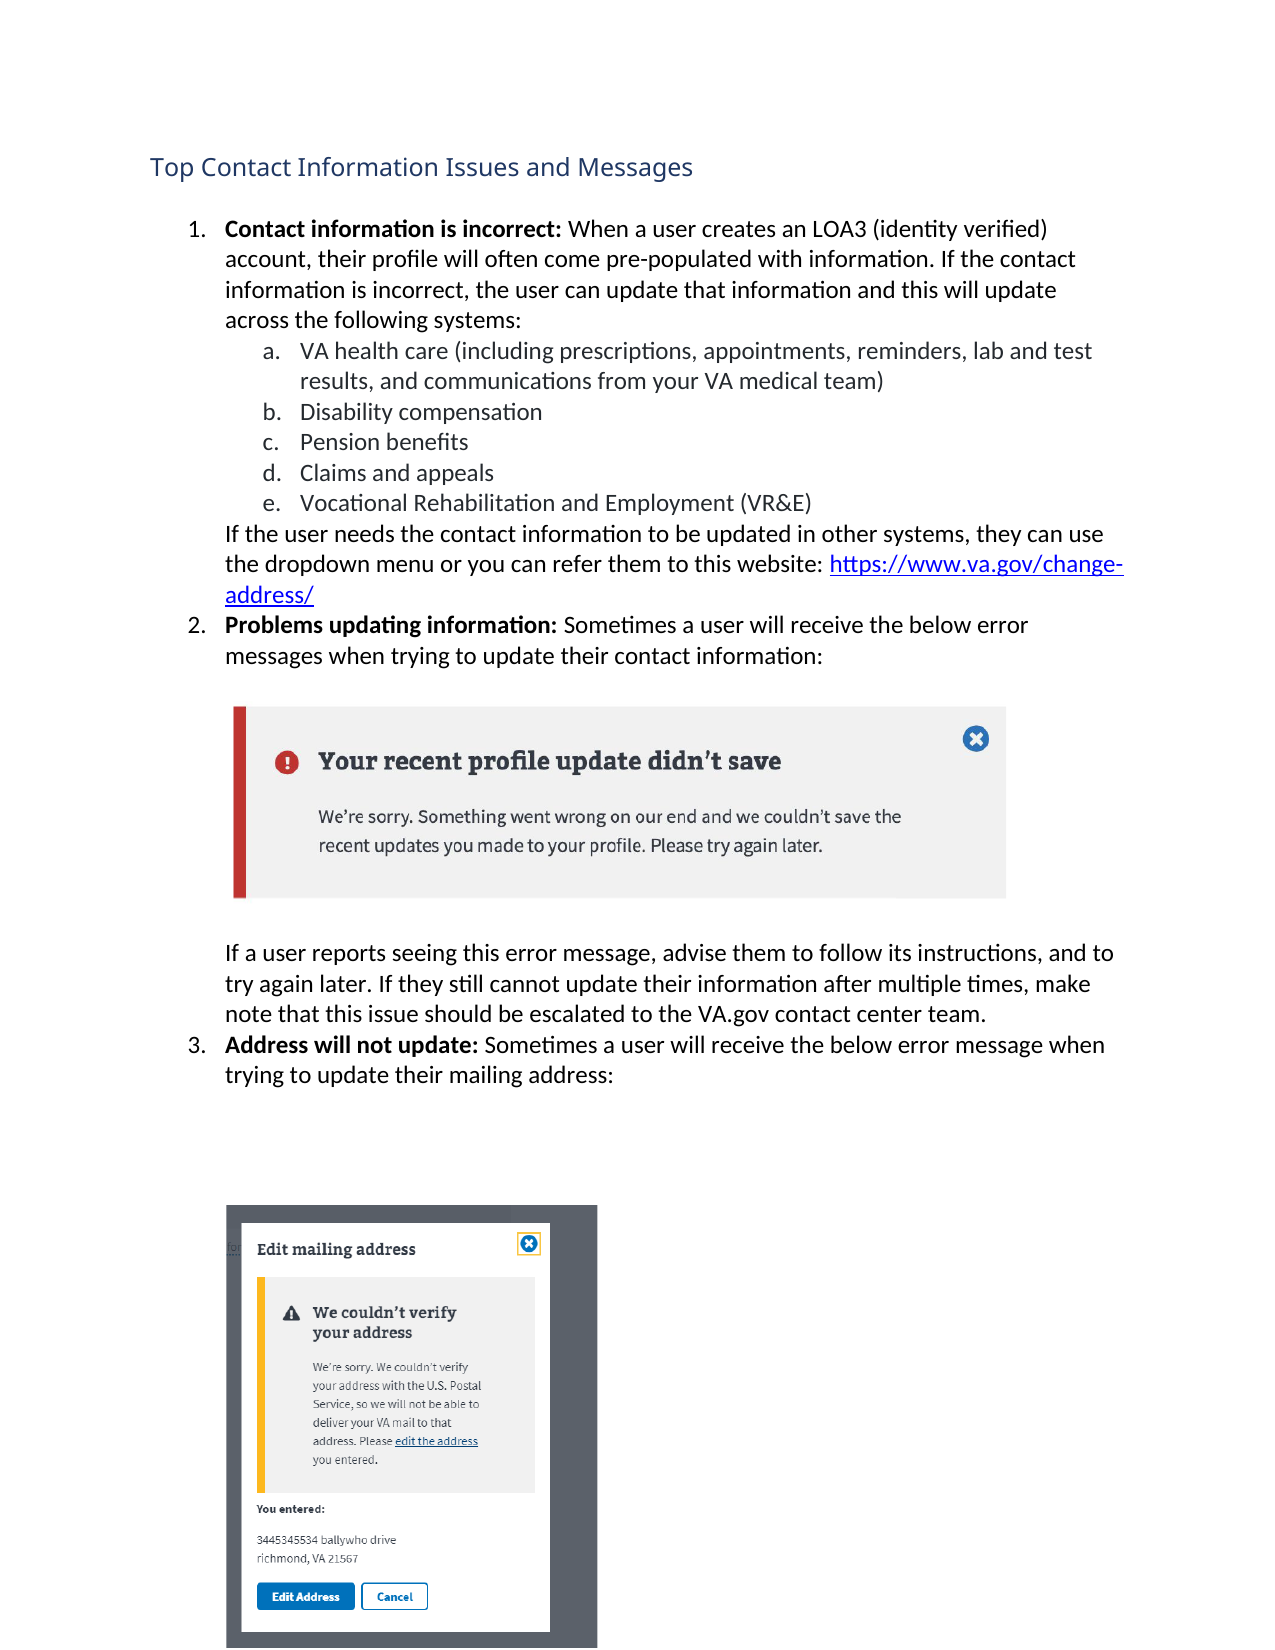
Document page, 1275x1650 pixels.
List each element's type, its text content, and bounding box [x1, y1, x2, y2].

list Address will not update: Sometimes a user will receive the below error message when trying to update their mailing address: [187, 1029, 1125, 1090]
text If the user needs the contact information to be updated in other systems, they can use the dropdown menu or you can refer them to this website: https://www.va.gov/change-address/ [225, 518, 1125, 609]
text try again later. If they still cannot update their information after multiple times, make note that this issue should be escalated to the VA.gov contact center team. [225, 968, 1125, 1029]
picture [225, 1205, 597, 1646]
picture [225, 701, 1007, 907]
list Claims and appeals [262, 457, 1125, 487]
list Disability compensation [262, 396, 1125, 426]
list Pension benefits [262, 426, 1125, 457]
list Vocational Rehabilitation and Employment (VR&E) [262, 487, 1125, 518]
list Problems updating information: Sometimes a user will receive the below error messages when trying to update their contact information: [187, 609, 1125, 671]
list VA health care (including prescriptions, appointments, reminders, lab and test results, and communications from your VA medical team) [262, 335, 1125, 396]
subtitle Top Contact Information Issues and Messages [150, 150, 1125, 184]
list Contact information is incorrect: When a user creates an LOA3 (identity verified) account, their profile will often come pre-populated with information. If the contact information is incorrect, the user can update that information and this will update across the following systems: [187, 213, 1125, 335]
text If a user reports seeing this error message, advise them to follow its instructions, and to [150, 937, 1125, 968]
